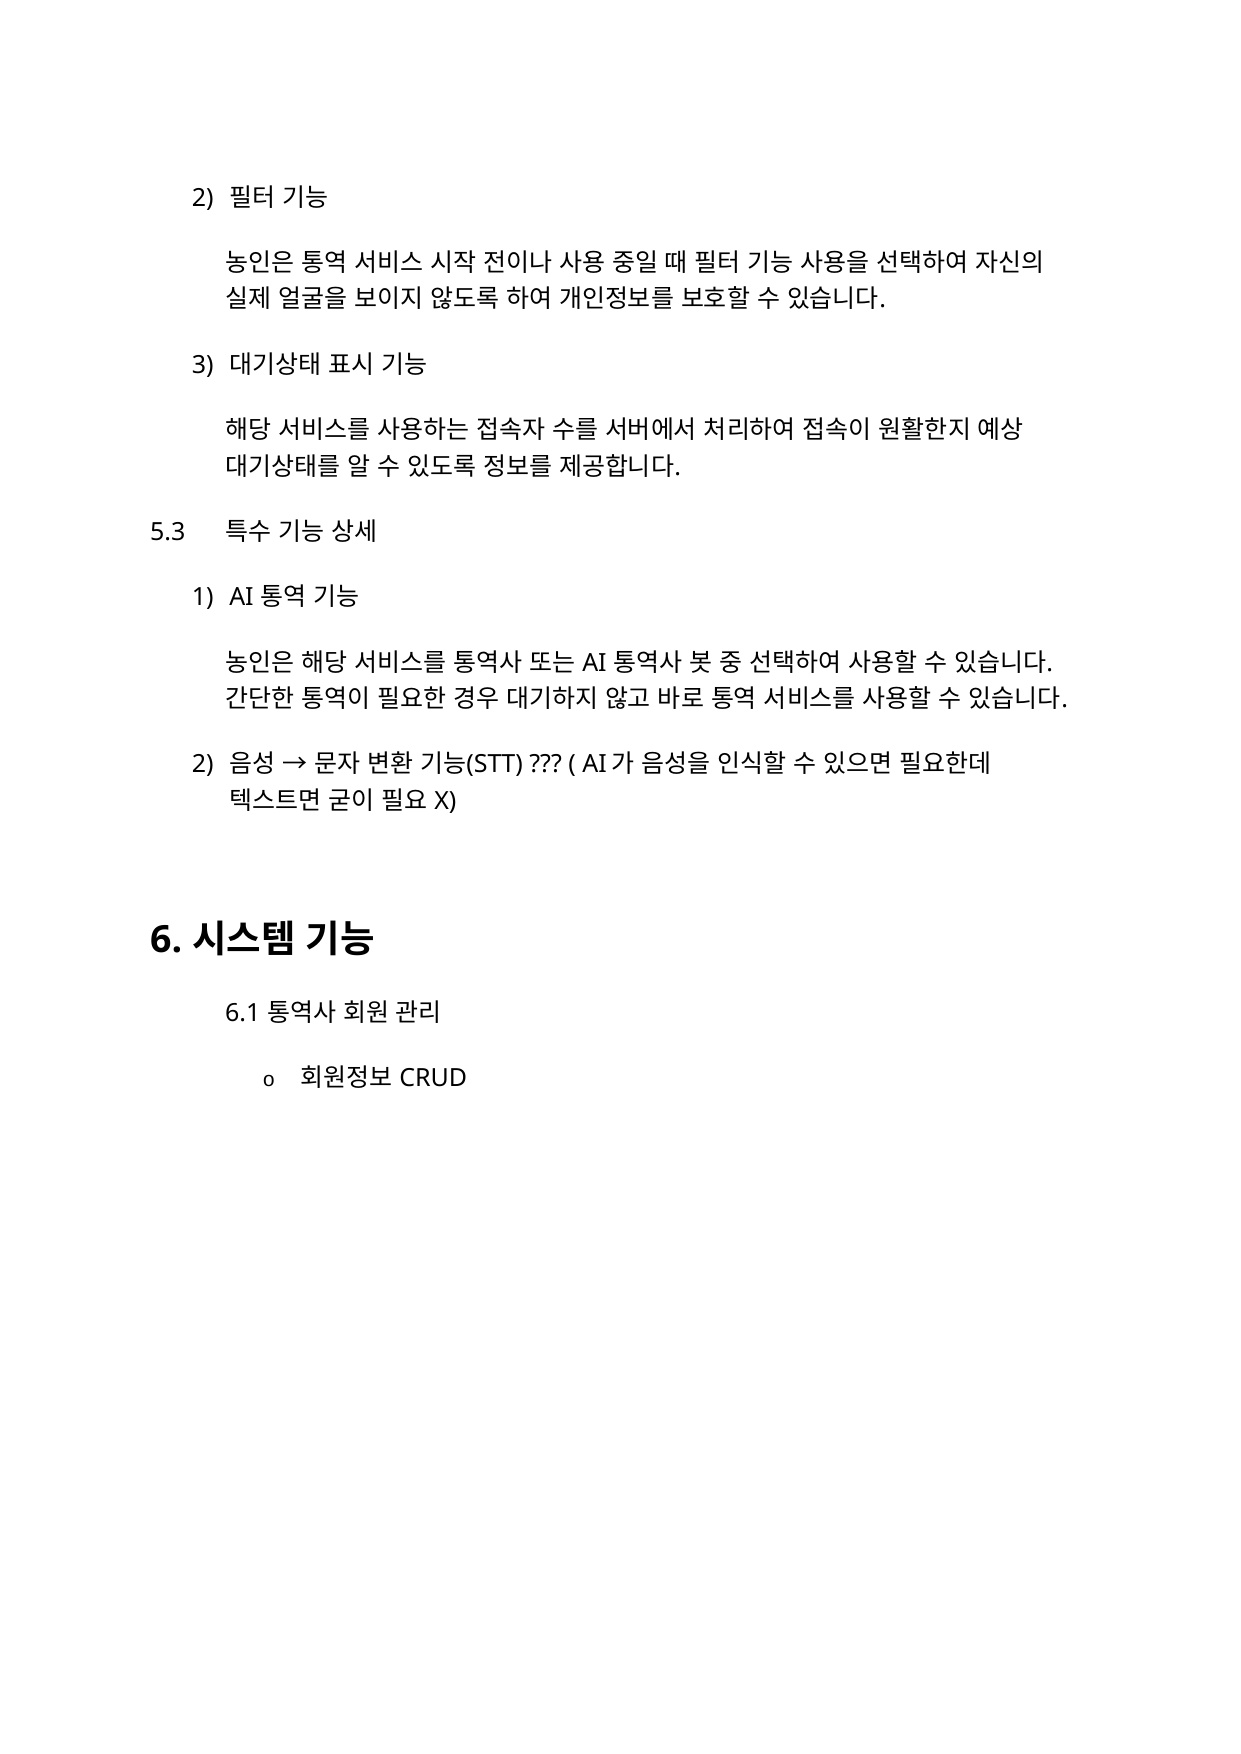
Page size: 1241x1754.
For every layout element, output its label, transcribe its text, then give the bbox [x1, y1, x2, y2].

text 6.1 통역사 회원 관리 [225, 992, 1090, 1029]
text 6. 시스템 기능 [150, 909, 1090, 963]
text 농인은 해당 서비스를 통역사 또는 AI 통역사 봇 중 선택하여 사용할 수 있습니다. 간단한 통역이 필요한 경우 대기하지 않고 바로 통역 서비스를 사용할 수 있습니다. [225, 642, 1090, 715]
text 농인은 통역 서비스 시작 전이나 사용 중일 때 필터 기능 사용을 선택하여 자신의 실제 얼굴을 보이지 않도록 하여 개인정보를 보호할 수 있습니다. [225, 243, 1090, 315]
list AI 통역 기능 [192, 577, 1090, 613]
list 회원정보 CRUD [262, 1058, 1090, 1094]
list 특수 기능 상세 [150, 511, 1090, 548]
text 해당 서비스를 사용하는 접속자 수를 서버에서 처리하여 접속이 원활한지 예상 대기상태를 알 수 있도록 정보를 제공합니다. [225, 410, 1090, 482]
list 필터 기능 [192, 177, 1090, 213]
list 대기상태 표시 기능 [192, 344, 1090, 381]
list 음성 → 문자 변환 기능(STT) ??? ( AI가 음성을 인식할 수 있으면 필요한데 텍스트면 굳이 필요 X) [192, 744, 1090, 816]
